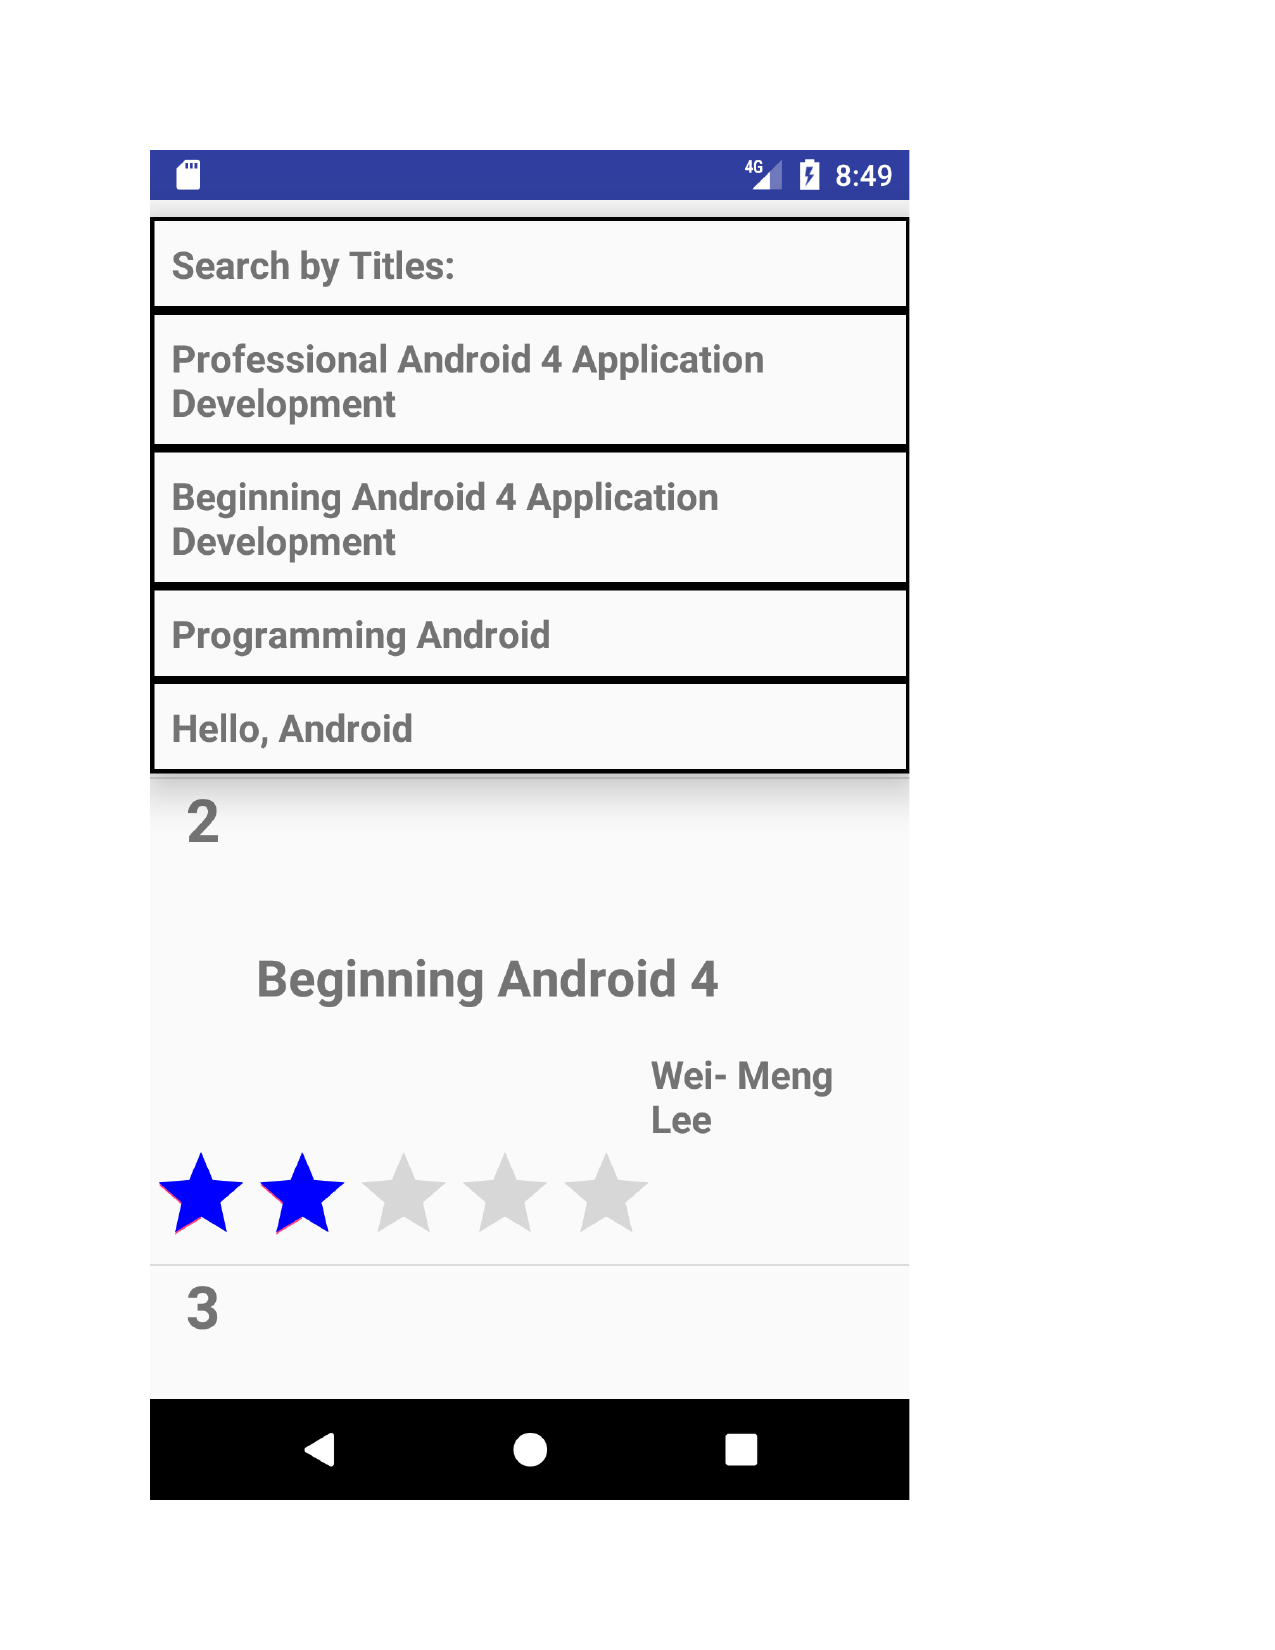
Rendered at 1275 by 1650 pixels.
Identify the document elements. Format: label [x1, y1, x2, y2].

picture [150, 150, 910, 1500]
